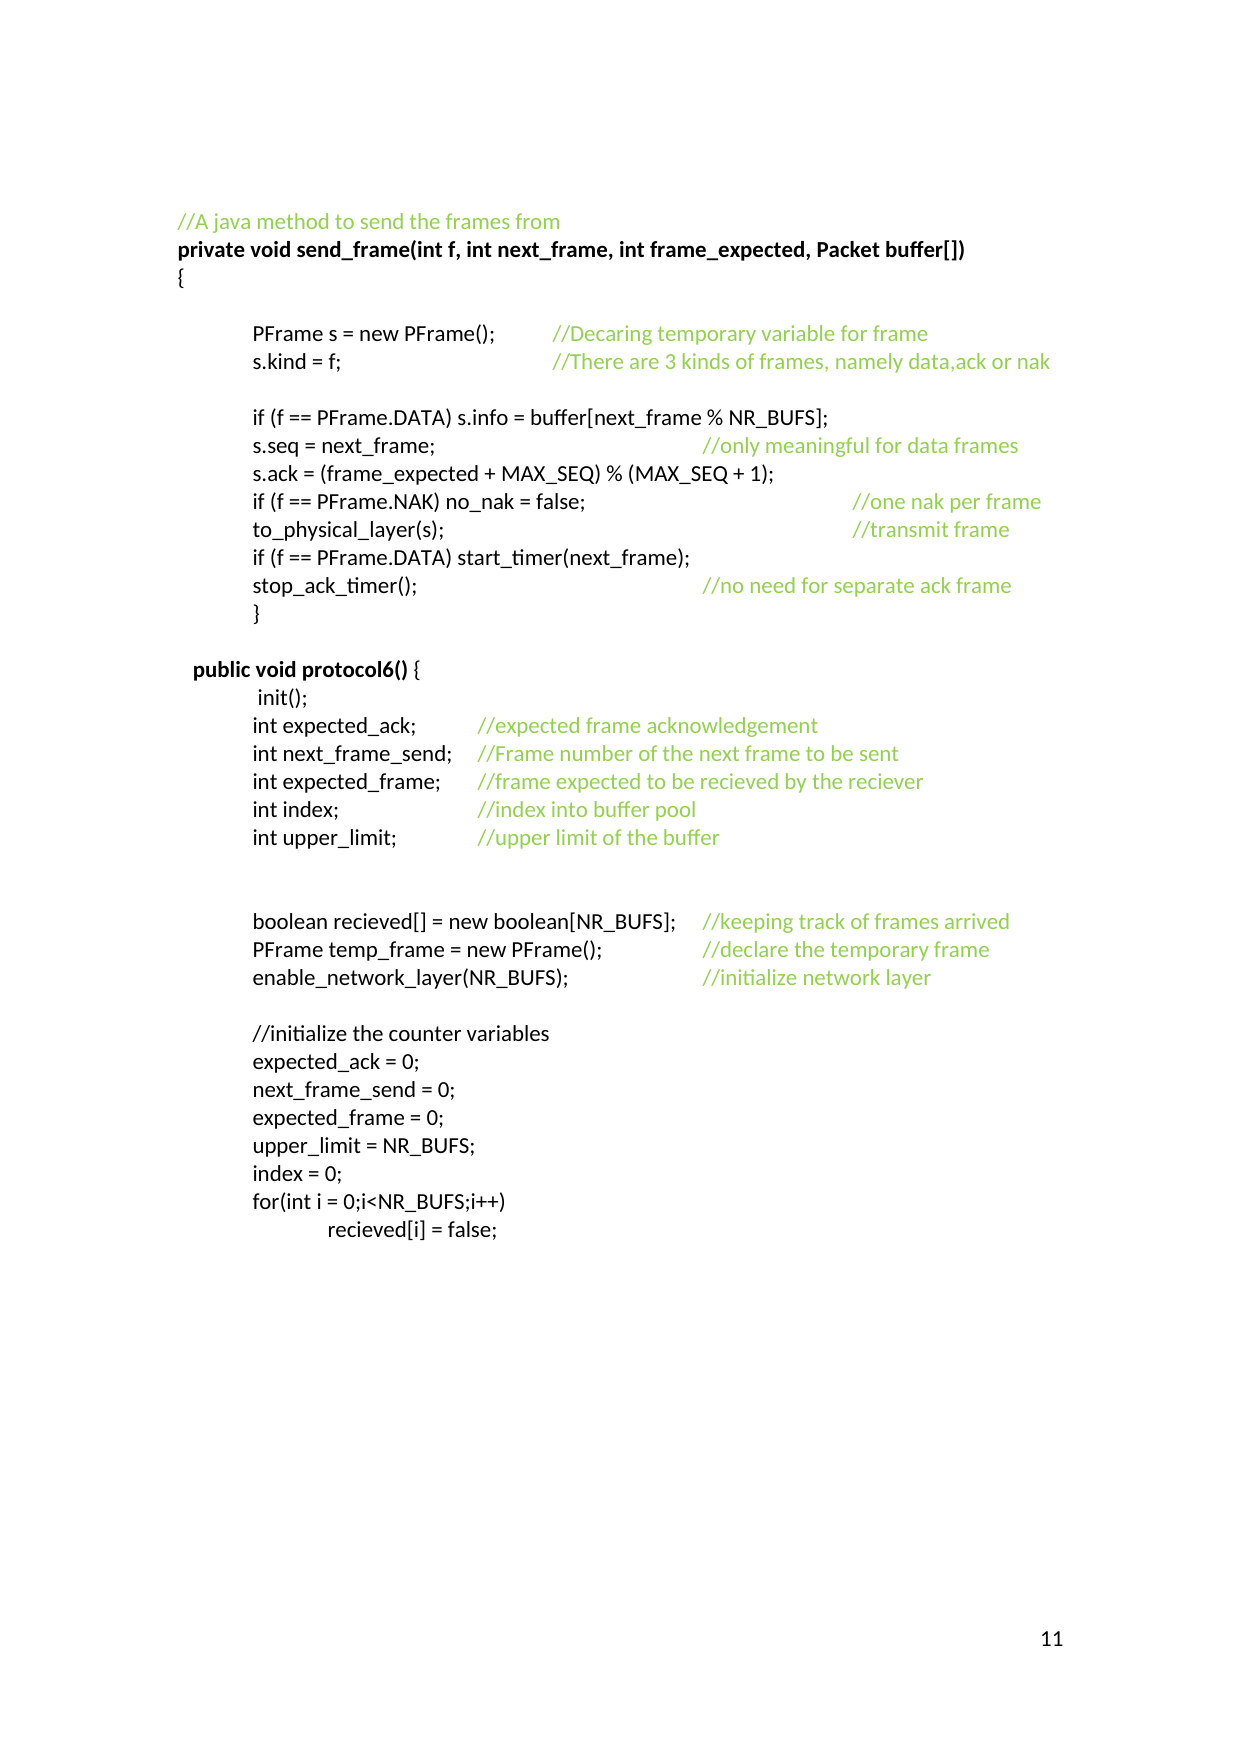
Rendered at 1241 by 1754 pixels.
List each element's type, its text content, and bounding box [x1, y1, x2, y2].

text s.ack = (frame_expected + MAX_SEQ) % (MAX_SEQ + 1); [177, 459, 1063, 487]
text { [177, 263, 1063, 291]
text //A java method to send the frames from [177, 207, 1063, 235]
text expected_ack = 0; [177, 1047, 1063, 1075]
text enable_network_layer(NR_BUFS); //initialize network layer [177, 963, 1063, 991]
text boolean recieved[] = new boolean[NR_BUFS]; //keeping track of frames arrived [177, 907, 1063, 935]
text expected_frame = 0; [177, 1103, 1063, 1131]
text s.kind = f; //There are 3 kinds of frames, namely data,ack or nak [177, 347, 1063, 375]
text PFrame s = new PFrame(); //Decaring temporary variable for frame [177, 319, 1063, 347]
text PFrame temp_frame = new PFrame(); //declare the temporary frame [177, 935, 1063, 963]
text if (f == PFrame.DATA) start_timer(next_frame); [177, 543, 1063, 571]
text stop_ack_timer(); //no need for separate ack frame [177, 571, 1063, 599]
text upper_limit = NR_BUFS; [177, 1131, 1063, 1159]
text public void protocol6() { [177, 655, 1063, 683]
text recieved[i] = false; [177, 1216, 1063, 1243]
text s.seq = next_frame; //only meaningful for data frames [177, 431, 1063, 459]
text if (f == PFrame.NAK) no_nak = false; //one nak per frame [177, 487, 1063, 515]
text int expected_frame; //frame expected to be recieved by the reciever [177, 767, 1063, 795]
text int index; //index into buffer pool [177, 795, 1063, 823]
text int upper_limit; //upper limit of the buffer [177, 823, 1063, 851]
text next_frame_send = 0; [177, 1075, 1063, 1103]
text for(int i = 0;i<NR_BUFS;i++) [177, 1187, 1063, 1216]
text to_physical_layer(s); //transmit frame [177, 515, 1063, 543]
text index = 0; [177, 1159, 1063, 1187]
text int next_frame_send; //Frame number of the next frame to be sent [177, 739, 1063, 767]
text } [177, 599, 1063, 627]
text private void send_frame(int f, int next_frame, int frame_expected, Packet buffer[]) [177, 235, 1063, 263]
text //initialize the counter variables [177, 1019, 1063, 1047]
text init(); [177, 683, 1063, 711]
text int expected_ack; //expected frame acknowledgement [177, 711, 1063, 739]
text if (f == PFrame.DATA) s.info = buffer[next_frame % NR_BUFS]; [177, 403, 1063, 431]
